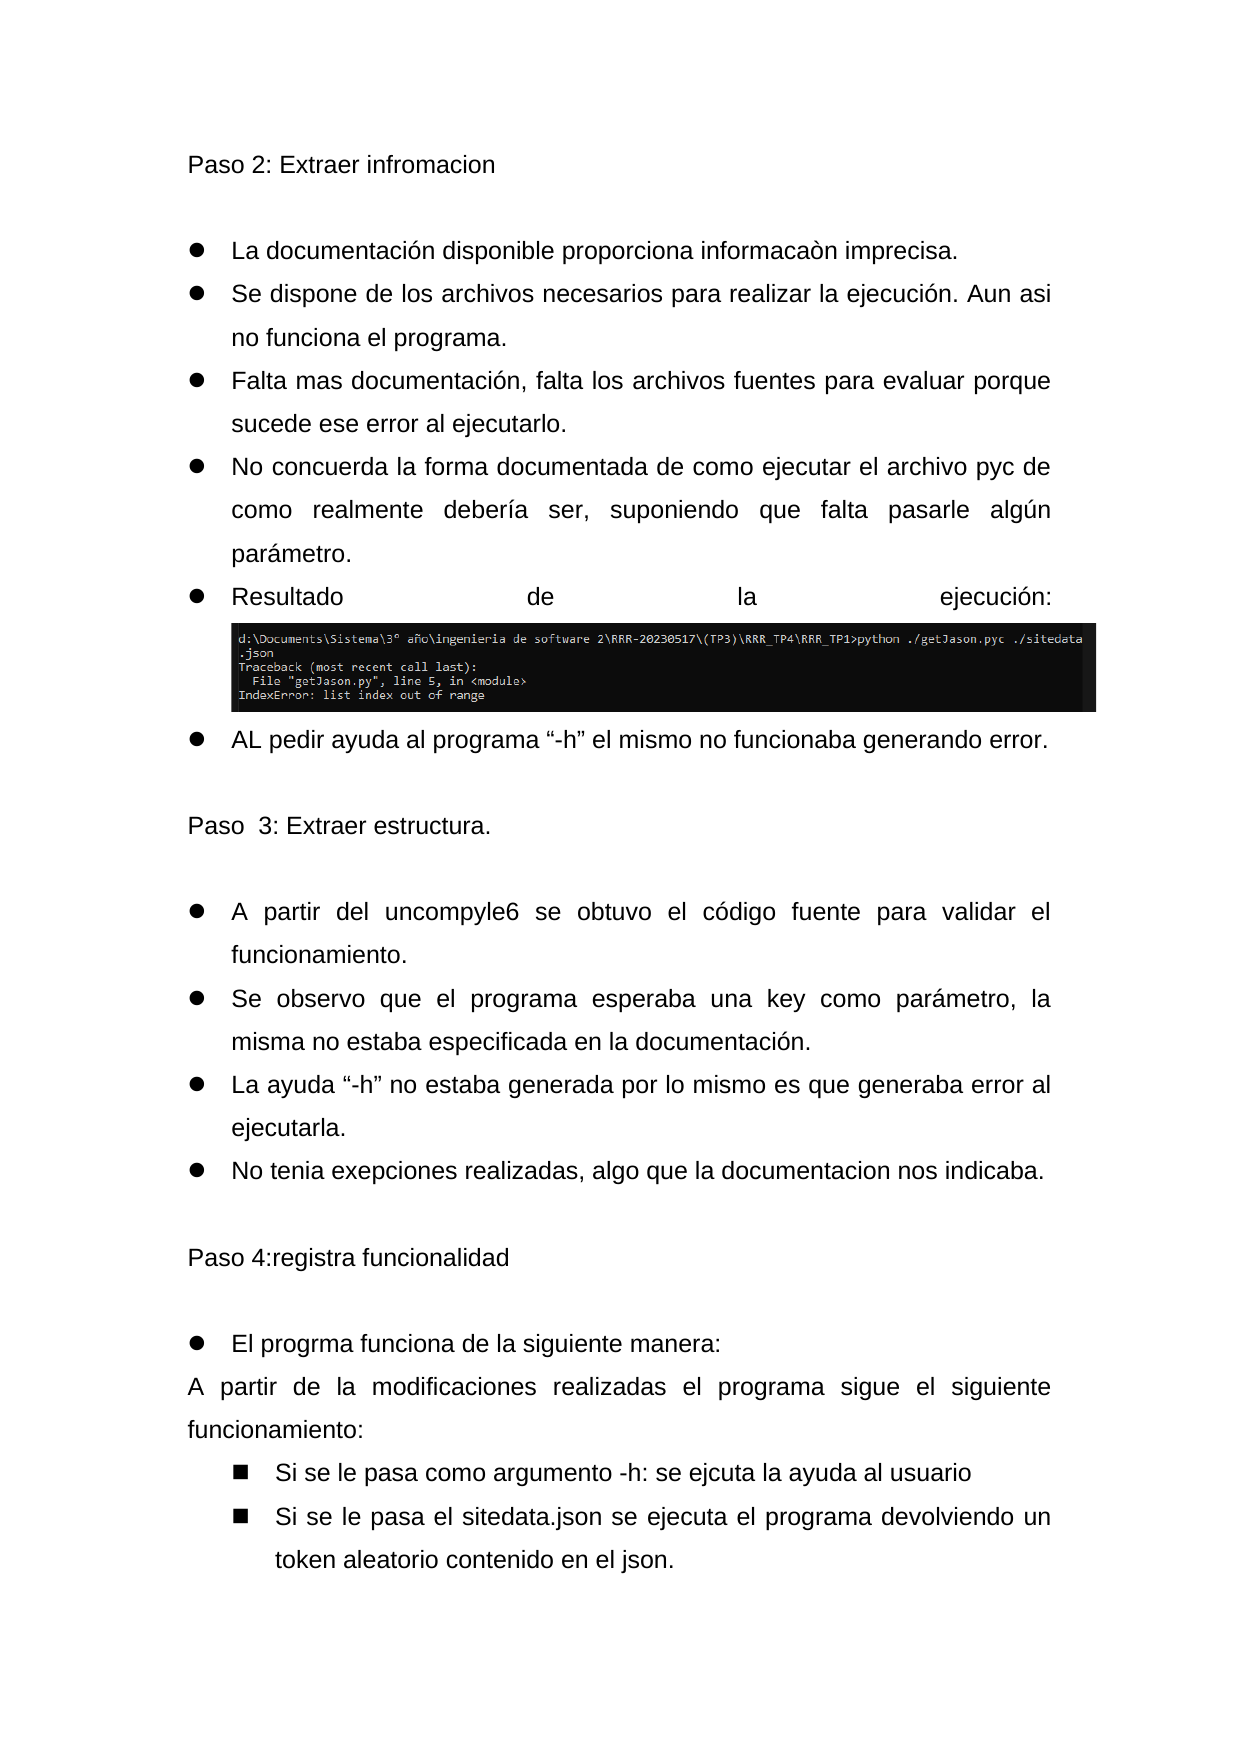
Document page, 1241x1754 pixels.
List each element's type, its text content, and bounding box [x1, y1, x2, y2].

list Paso 2: Extraer infromacion [187, 150, 1053, 179]
list Si se le pasa como argumento -h: se ejcuta la ayuda al usuario [231, 1458, 1053, 1487]
list La documentación disponible proporciona informacaòn imprecisa. [187, 236, 1053, 265]
list Paso 3: Extraer estructura. [187, 811, 1053, 840]
list Se observo que el programa esperaba una key como parámetro, la misma no estaba especificada en la documentación. [187, 983, 1053, 1056]
list El progrma funciona de la siguiente manera: [187, 1329, 1053, 1358]
list Falta mas documentación, falta los archivos fuentes para evaluar porque sucede ese error al ejecutarlo. [187, 366, 1053, 438]
list A partir del uncompyle6 se obtuvo el código fuente para validar el funcionamiento. [187, 897, 1053, 969]
list No concuerda la forma documentada de como ejecutar el archivo pyc de como realmente debería ser, suponiendo que falta pasarle algún parámetro. [187, 452, 1053, 567]
list Si se le pasa el sitedata.json se ejecuta el programa devolviendo un token aleatorio contenido en el json. [231, 1502, 1053, 1573]
list Se dispone de los archivos necesarios para realizar la ejecución. Aun asi no funciona el programa. [187, 279, 1053, 351]
list Paso 4:registra funcionalidad [187, 1243, 1053, 1271]
list No tenia exepciones realizadas, algo que la documentacion nos indicaba. [187, 1156, 1053, 1185]
picture [231, 623, 1097, 712]
list La ayuda “-h” no estaba generada por lo mismo es que generaba error al ejecutarla. [187, 1070, 1053, 1142]
list AL pedir ayuda al programa “-h” el mismo no funcionaba generando error. [187, 724, 1053, 753]
list A partir de la modificaciones realizadas el programa sigue el siguiente funcionamiento: [187, 1372, 1053, 1444]
